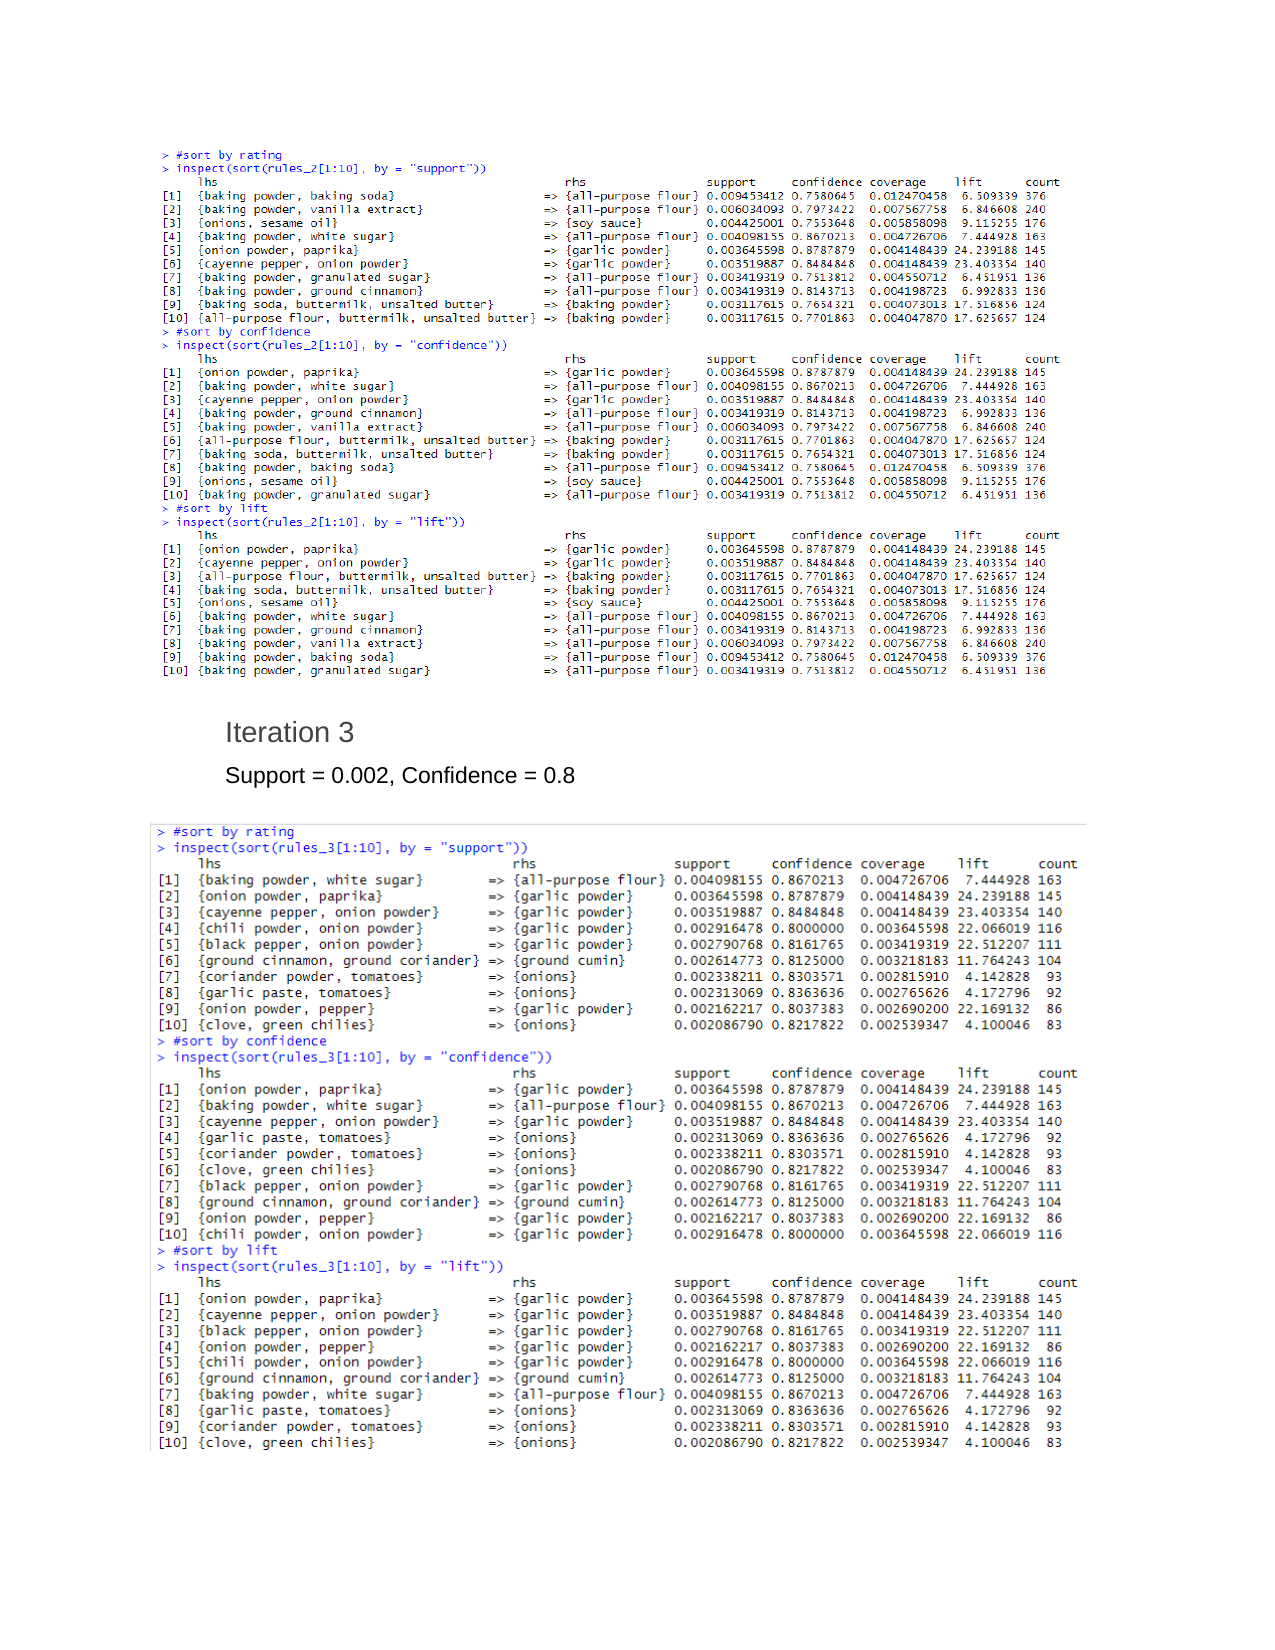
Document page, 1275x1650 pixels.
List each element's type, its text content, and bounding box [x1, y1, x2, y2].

subtitle Iteration 3 [225, 715, 1125, 749]
picture [150, 822, 1087, 1451]
picture [156, 150, 1067, 679]
text Support = 0.002, Confidence = 0.8 [150, 762, 1125, 788]
